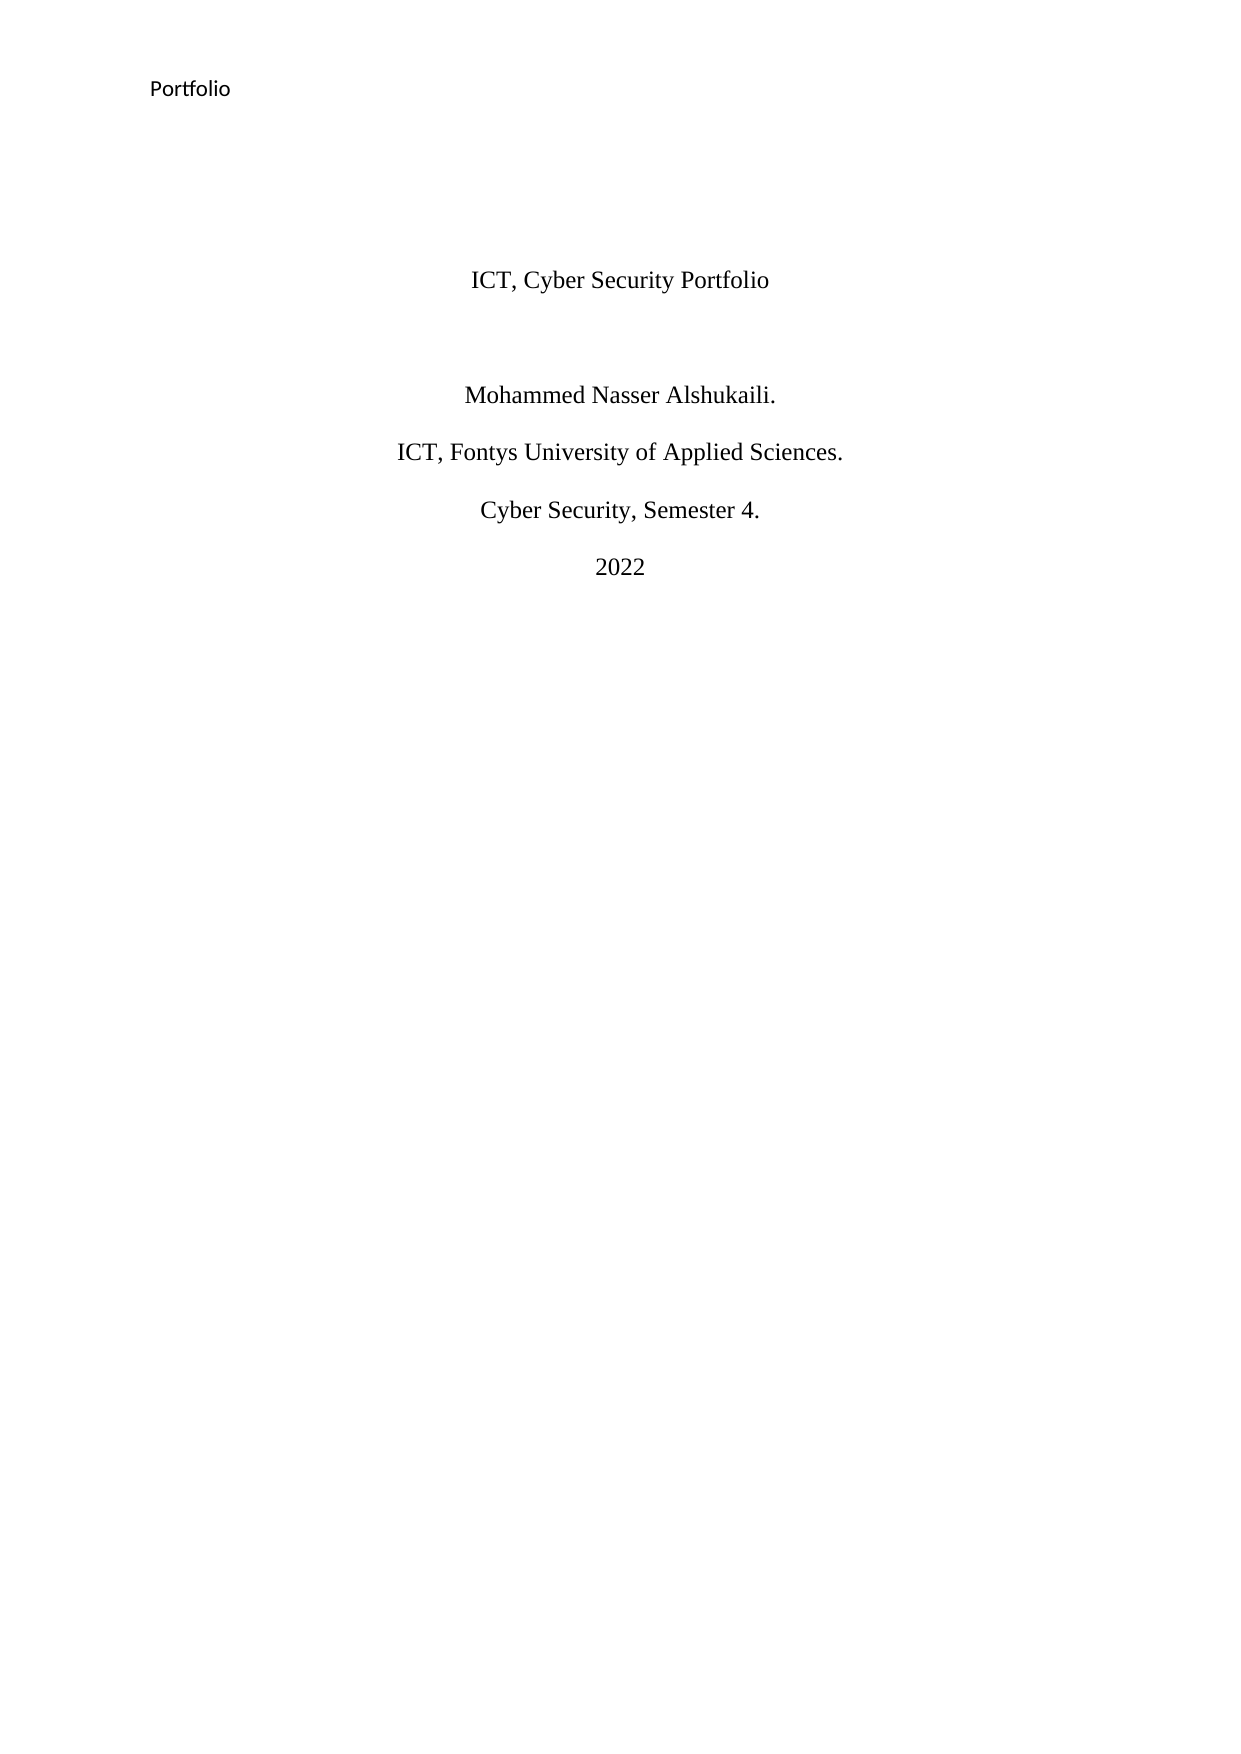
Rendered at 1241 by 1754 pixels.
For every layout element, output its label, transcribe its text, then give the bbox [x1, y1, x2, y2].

text ICT, Fontys University of Applied Sciences. [150, 437, 1090, 466]
text 2022 [150, 552, 1090, 581]
text ICT, Cyber Security Portfolio [150, 265, 1090, 294]
text Cyber Security, Semester 4. [150, 495, 1090, 524]
text Mohammed Nasser Alshukaili. [150, 380, 1090, 409]
